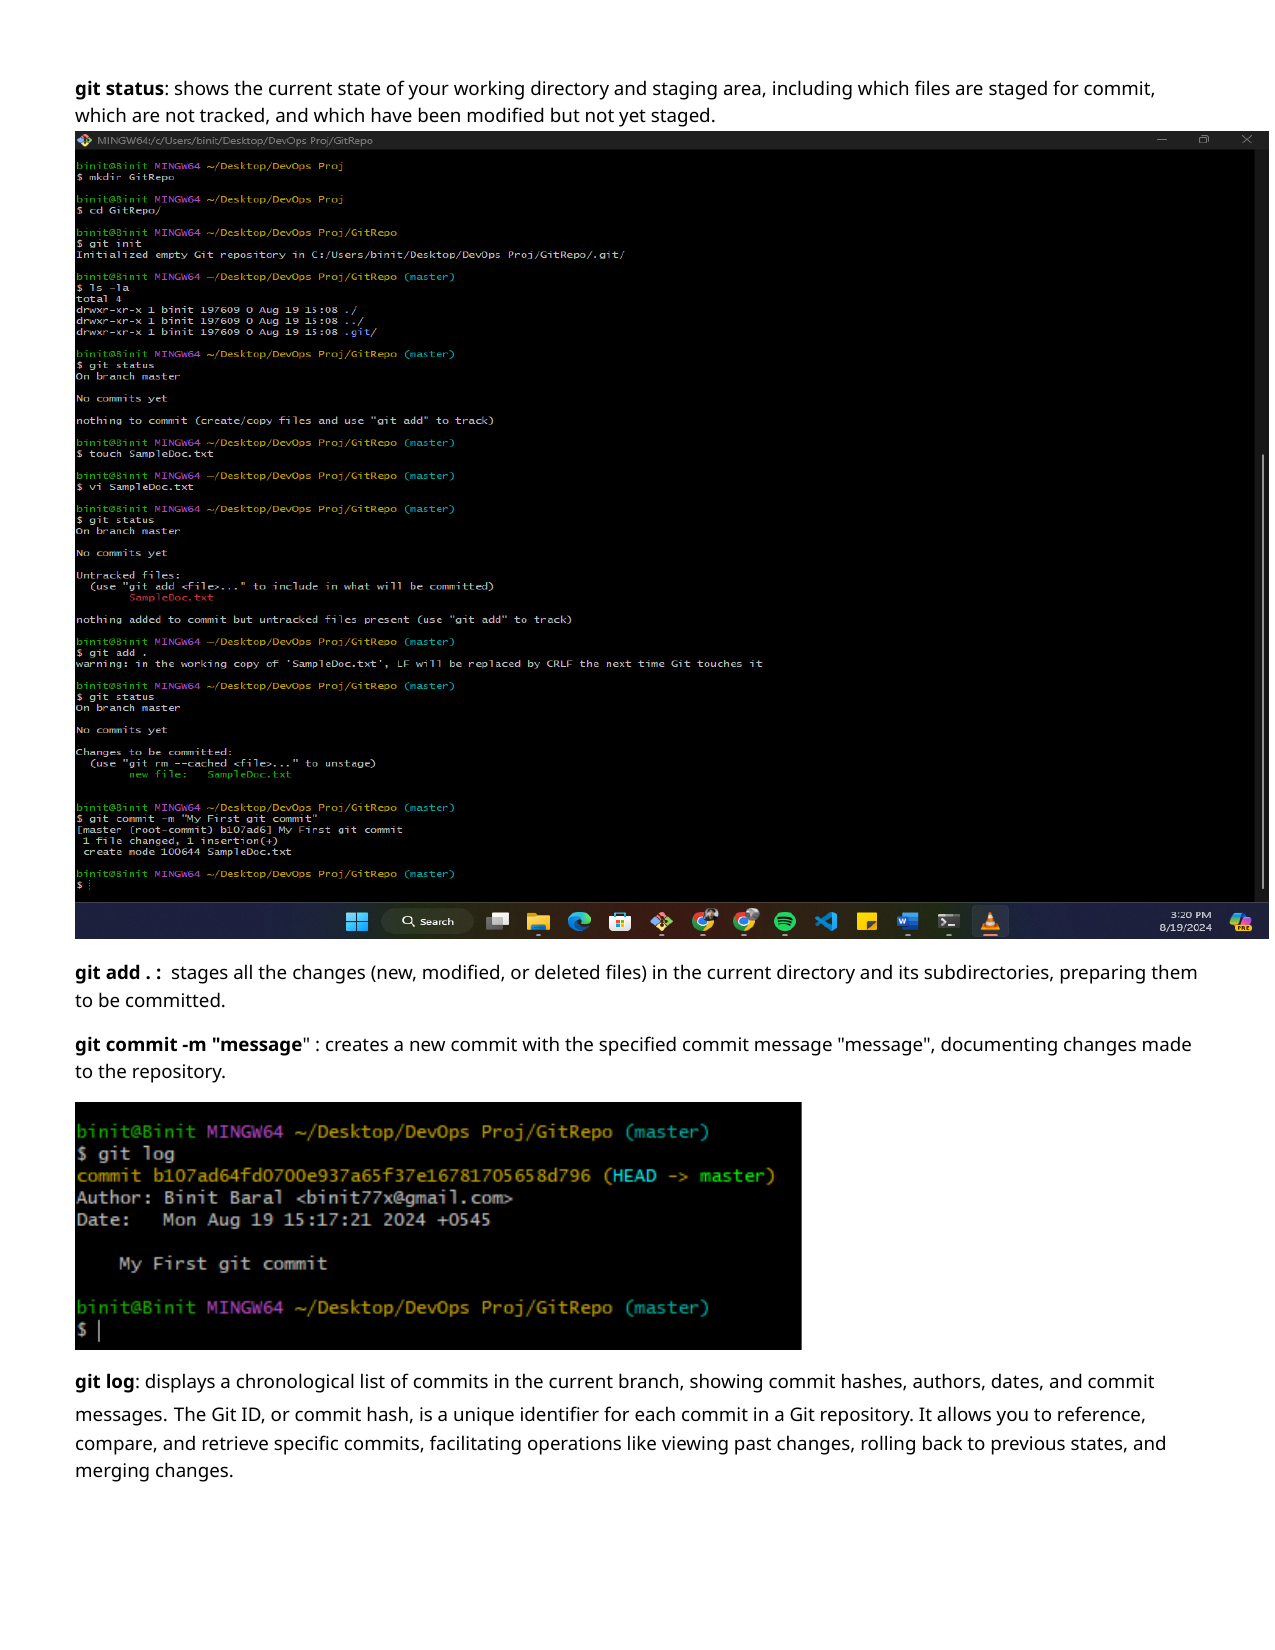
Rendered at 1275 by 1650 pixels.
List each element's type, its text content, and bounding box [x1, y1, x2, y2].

text git commit -m "message" : creates a new commit with the specified commit message "message", documenting changes made to the repository. [75, 1031, 1200, 1084]
text git status: shows the current state of your working directory and staging area, including which files are staged for commit, which are not tracked, and which have been modified but not yet staged. [75, 75, 1200, 128]
text git log: displays a chronological list of commits in the current branch, showing commit hashes, authors, dates, and commit messages. The Git ID, or commit hash, is a unique identifier for each commit in a Git repository. It allows you to reference, compare, and retrieve specific commits, facilitating operations like viewing past changes, rolling back to previous states, and merging changes. [75, 1369, 1200, 1483]
picture [75, 131, 1269, 939]
picture [75, 1102, 802, 1350]
text git add . : stages all the changes (new, modified, or deleted files) in the current directory and its subdirectories, preparing them to be committed. [75, 939, 1200, 1012]
